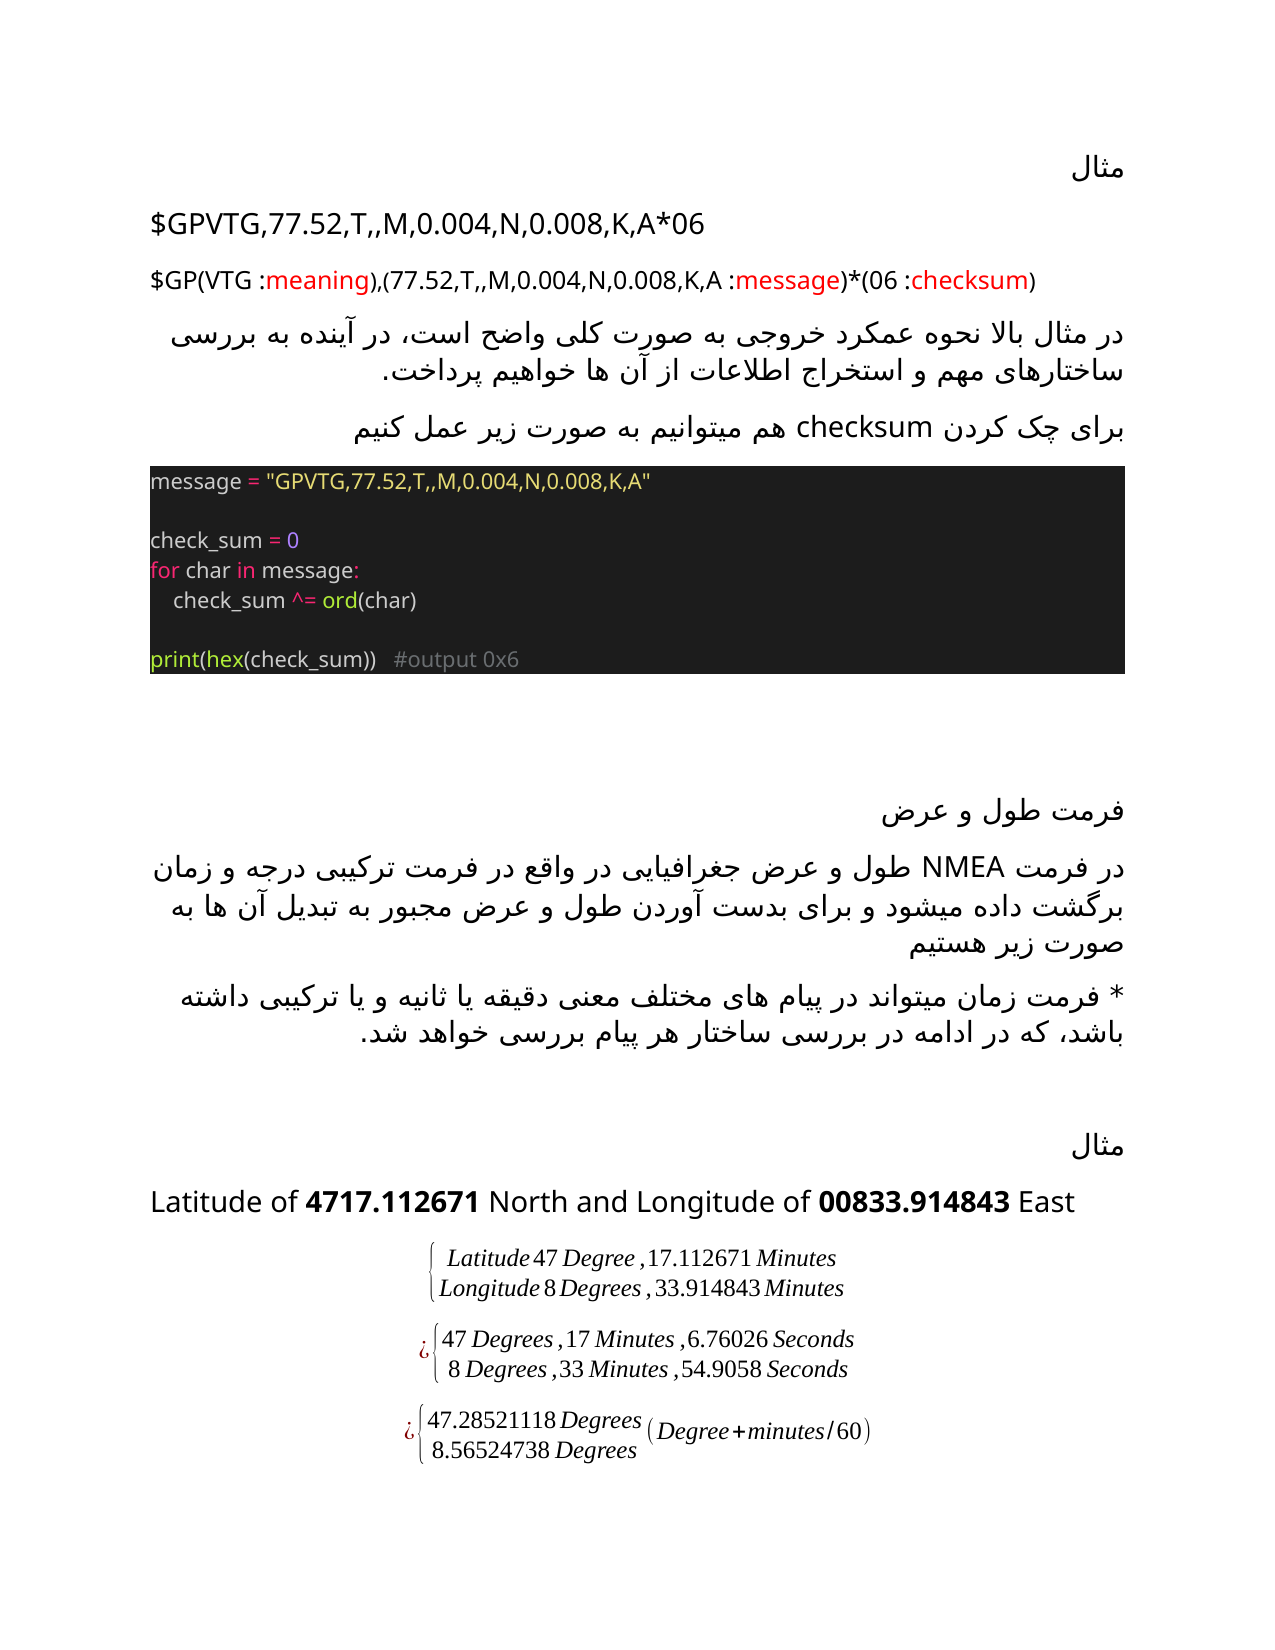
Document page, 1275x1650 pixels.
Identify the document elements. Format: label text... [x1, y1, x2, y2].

text مثال [150, 1128, 1125, 1162]
text check_sum = 0 [150, 525, 1125, 555]
text برای چک کردن checksum هم میتوانیم به صورت زیر عمل کنیم [150, 406, 1125, 446]
text print(hex(check_sum)) #output 0x6 [150, 644, 1125, 674]
text check_sum ^= ord(char) [150, 585, 1125, 615]
text مثال [150, 150, 1125, 184]
text $GP(VTG :meaning),(77.52,T,,M,0.004,N,0.008,K,A :message)*(06 :checksum) [150, 263, 1125, 297]
text for char in message: [150, 555, 1125, 585]
text در مثال بالا نحوه عمکرد خروجی به صورت کلی واضح است، در آینده به بررسی ساختارهای مهم و استخراج اطلاعات از آن ها خواهیم پرداخت. [150, 316, 1125, 387]
text Latitude of 4717.112671 North and Longitude of 00833.914843 East [150, 1182, 1125, 1221]
text message = "GPVTG,77.52,T,,M,0.004,N,0.008,K,A" [150, 466, 1125, 496]
text $GPVTG,77.52,T,,M,0.004,N,0.008,K,A*06 [150, 203, 1125, 243]
text فرمت طول و عرض [150, 793, 1125, 827]
text * فرمت زمان میتواند در پیام های مختلف معنی دقیقه یا ثانیه و یا ترکیبی داشته باشد، که در ادامه در بررسی ساختار هر پیام بررسی خواهد شد. [150, 979, 1125, 1049]
text در فرمت NMEA طول و عرض جغرافیایی در واقع در فرمت ترکیبی درجه و زمان برگشت داده میشود و برای بدست آوردن طول و عرض مجبور به تبدیل آن ها به صورت زیر هستیم [150, 847, 1125, 959]
